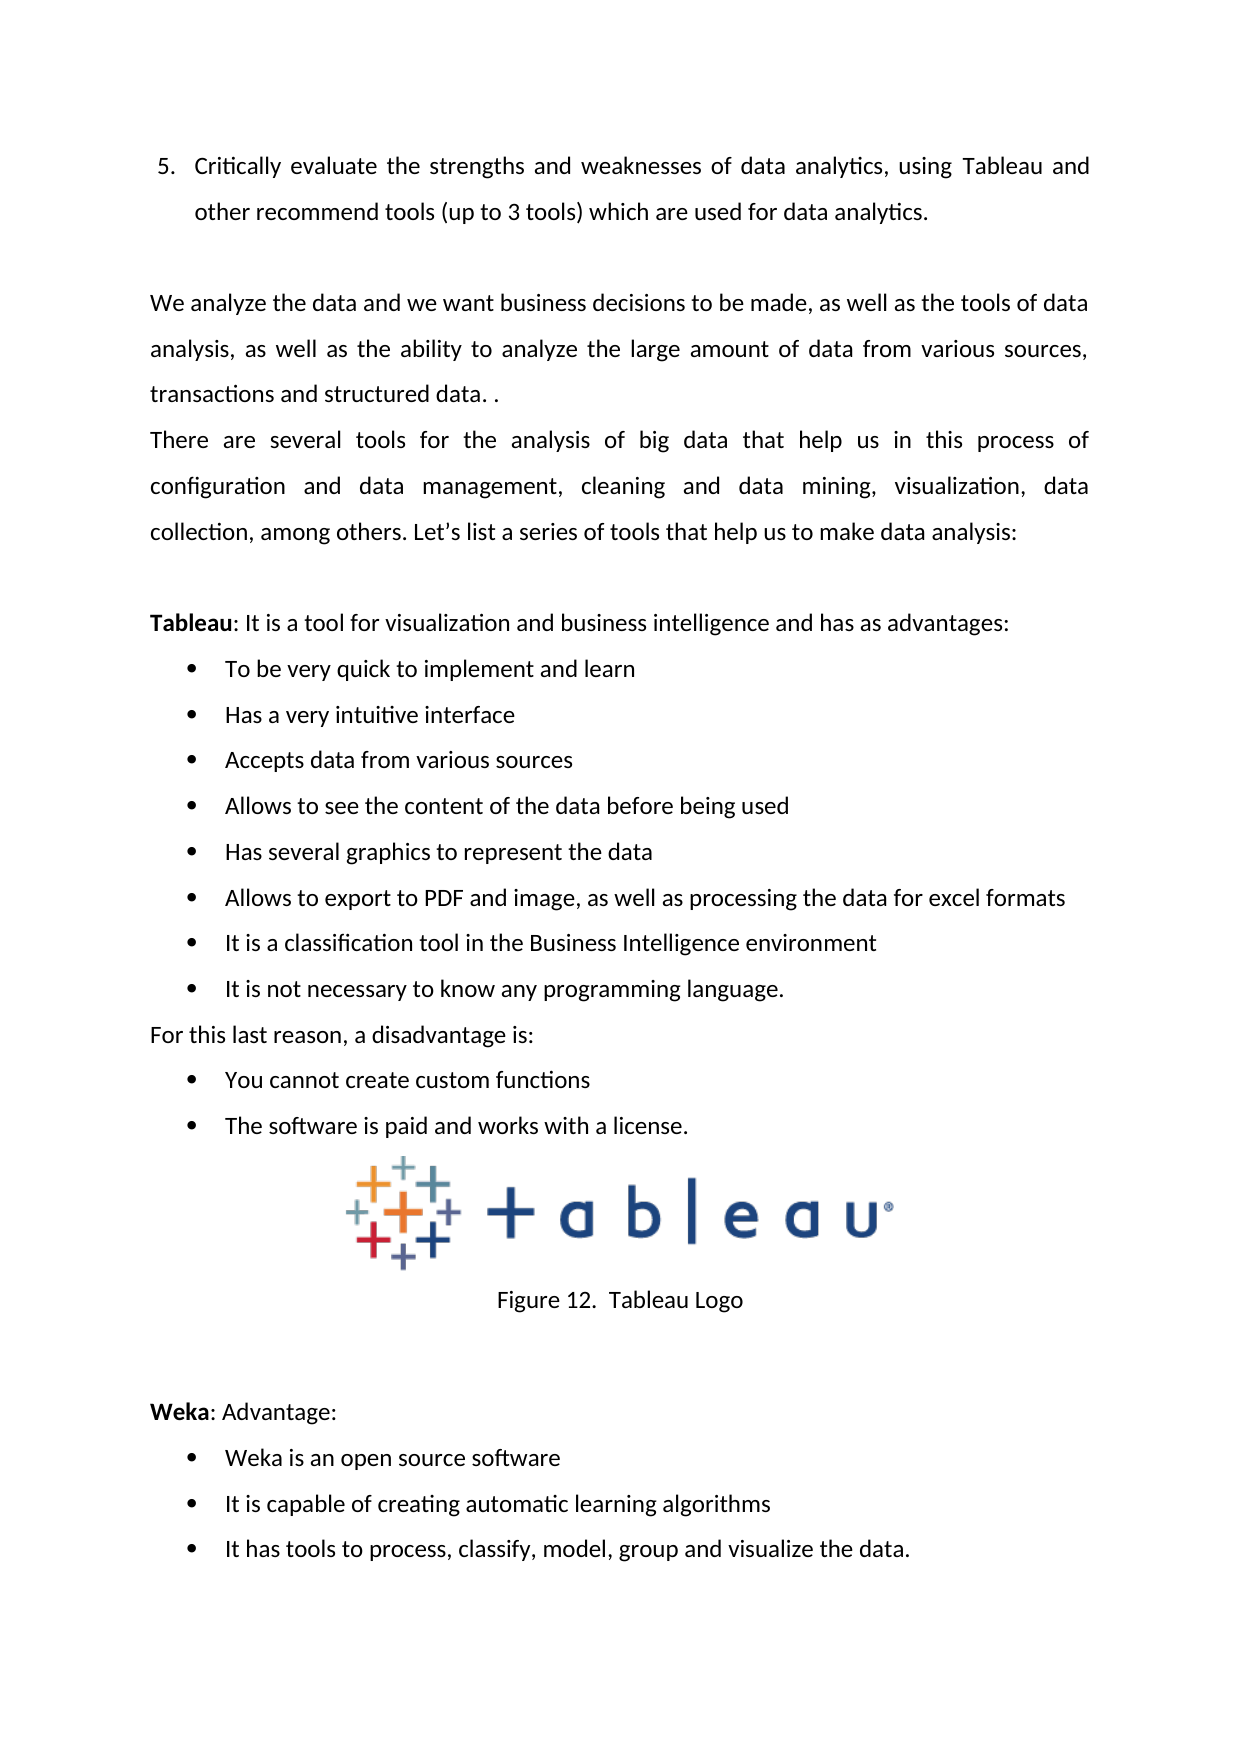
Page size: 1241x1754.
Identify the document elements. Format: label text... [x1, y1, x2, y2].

text Tableau: It is a tool for visualization and business intelligence and has as advantages: [150, 607, 1090, 638]
list The software is paid and works with a license. [187, 1110, 1090, 1141]
text Weka: Advantage: [150, 1396, 1090, 1427]
list It is not necessary to know any programming language. [187, 973, 1090, 1004]
text Figure 12. Tableau Logo [150, 1284, 1090, 1315]
text We analyze the data and we want business decisions to be made, as well as the tools of data analysis, as well as the ability to analyze the large amount of data from various sources, transactions and structured data. . [150, 287, 1090, 409]
list Has a very intuitive interface [187, 699, 1090, 729]
picture [345, 1156, 895, 1271]
list Weka is an open source software [187, 1442, 1090, 1473]
list It has tools to process, classify, model, group and visualize the data. [187, 1534, 1090, 1564]
list Accepts data from various sources [187, 744, 1090, 775]
list To be very quick to implement and learn [187, 653, 1090, 683]
text There are several tools for the analysis of big data that help us in this process of configuration and data management, cleaning and data mining, visualization, data collection, among others. Let’s list a series of tools that help us to make data analysis: [150, 424, 1090, 546]
list Allows to export to PDF and image, as well as processing the data for excel formats [187, 882, 1090, 912]
list Has several graphics to represent the data [187, 836, 1090, 866]
list It is capable of creating automatic learning algorithms [187, 1488, 1090, 1518]
list Allows to see the content of the data before being used [187, 790, 1090, 821]
list Critically evaluate the strengths and weaknesses of data analytics, using Tableau and other recommend tools (up to 3 tools) which are used for data analytics. [157, 150, 1090, 226]
text For this last reason, a disadvantage is: [150, 1019, 1090, 1049]
list You cannot create custom functions [187, 1064, 1090, 1095]
list It is a classification tool in the Business Intelligence environment [187, 927, 1090, 958]
